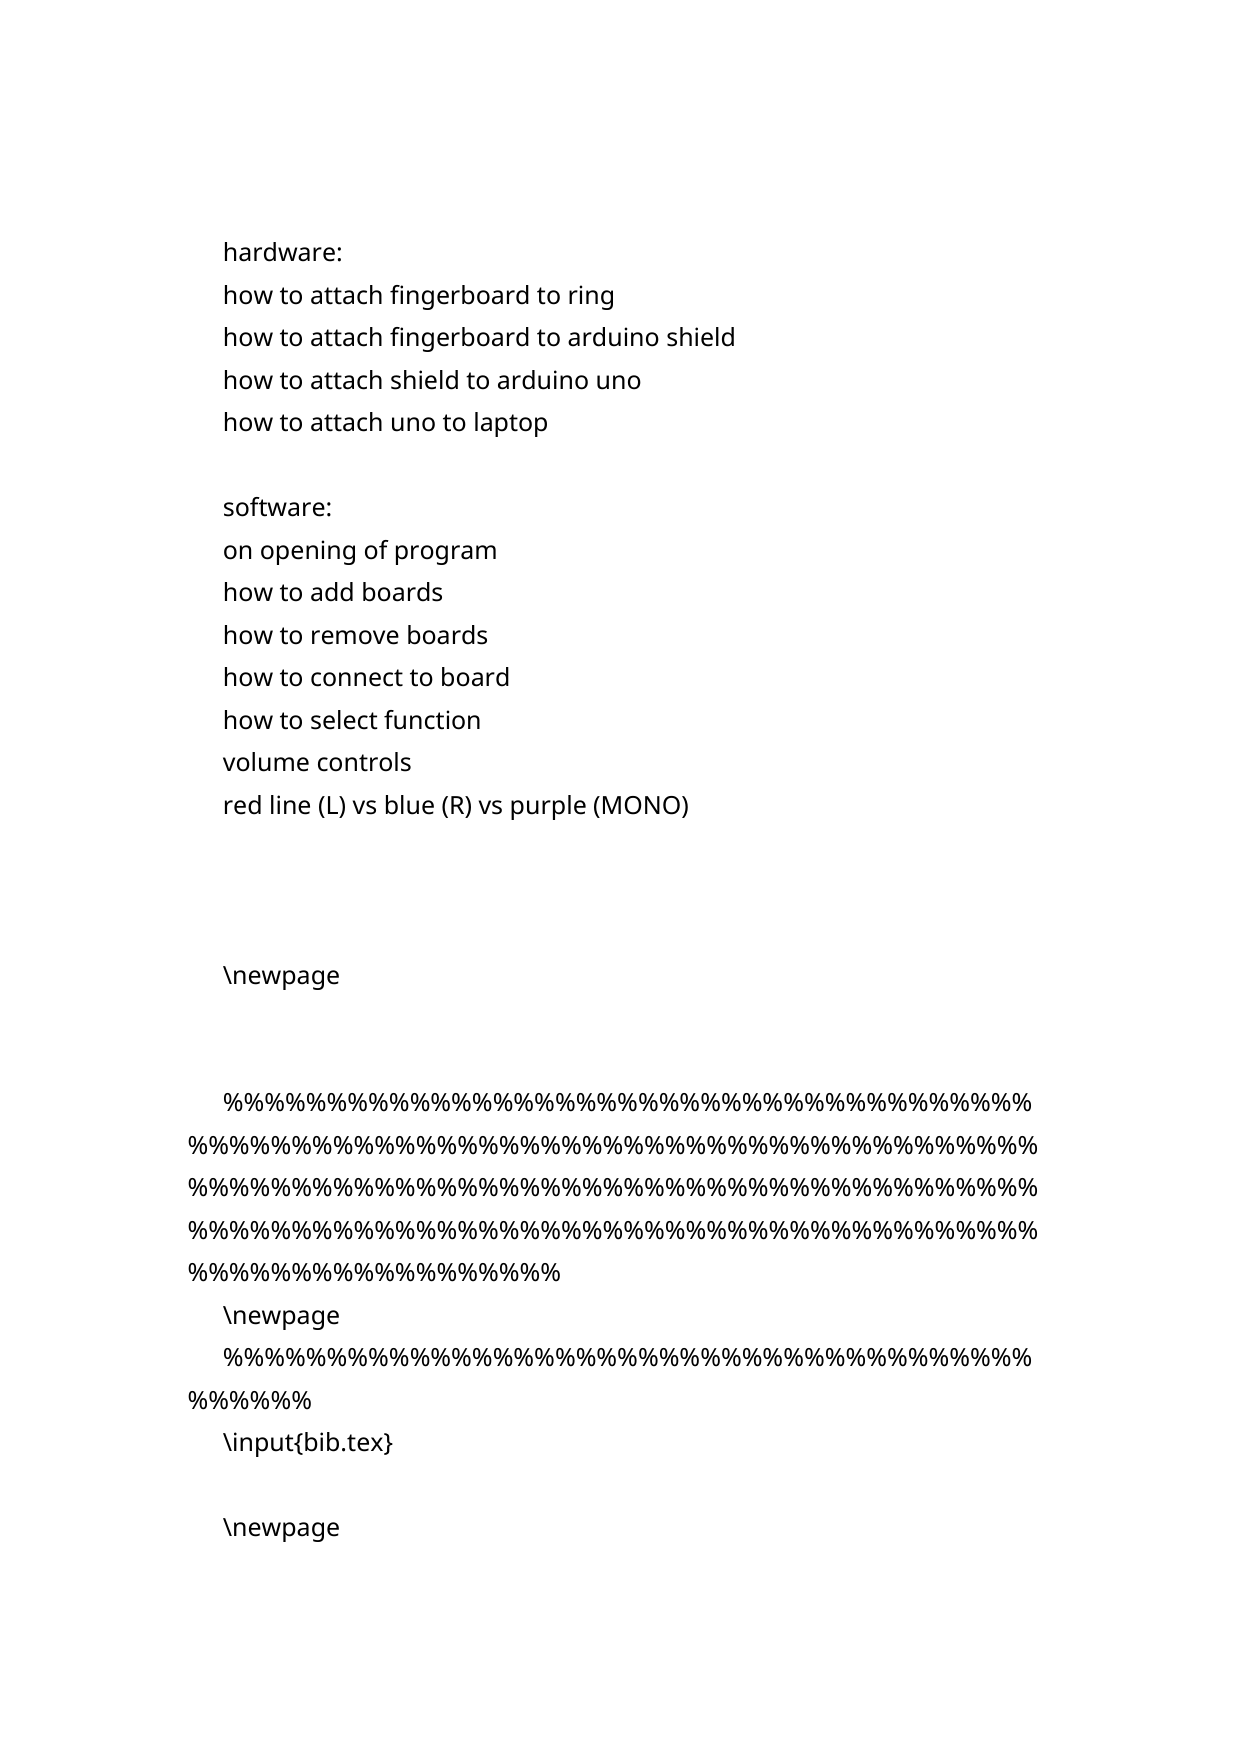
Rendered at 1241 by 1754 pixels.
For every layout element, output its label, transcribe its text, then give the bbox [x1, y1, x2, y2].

text on opening of program [187, 532, 1053, 567]
text how to attach uno to laptop [187, 405, 1053, 439]
text how to connect to board [187, 660, 1053, 694]
text software: [187, 490, 1053, 524]
text how to attach shield to arduino uno [187, 362, 1053, 397]
text how to remove boards [187, 617, 1053, 652]
text %%%%%%%%%%%%%%%%%%%%%%%%%%%%%%%%%%%%%%%%%%%%%%%%%%%%%%%%%%%%%%%%%%%%%%%%%%%%%%%%%%%%%%%%%%%%%%%%%%%%%%%%%%%%%%%%%%%%%%%%%%%%%%%%%%%%%%%%%%%%%%%%%%%%%%%%%%%%%%%%%%%%%%%%%%%%%%%%%%%% [187, 1085, 1053, 1289]
text hardware: [187, 235, 1053, 269]
text how to attach fingerboard to arduino shield [187, 320, 1053, 354]
text \newpage [187, 1297, 1053, 1332]
text red line (L) vs blue (R) vs purple (MONO) [187, 787, 1053, 822]
text volume controls [187, 745, 1053, 779]
text how to select function [187, 702, 1053, 737]
text how to add boards [187, 575, 1053, 609]
text how to attach fingerboard to ring [187, 277, 1053, 312]
text \newpage [187, 957, 1053, 992]
text \newpage [187, 1510, 1053, 1544]
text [187, 1340, 1053, 1417]
text \input{bib.tex} [187, 1425, 1053, 1459]
